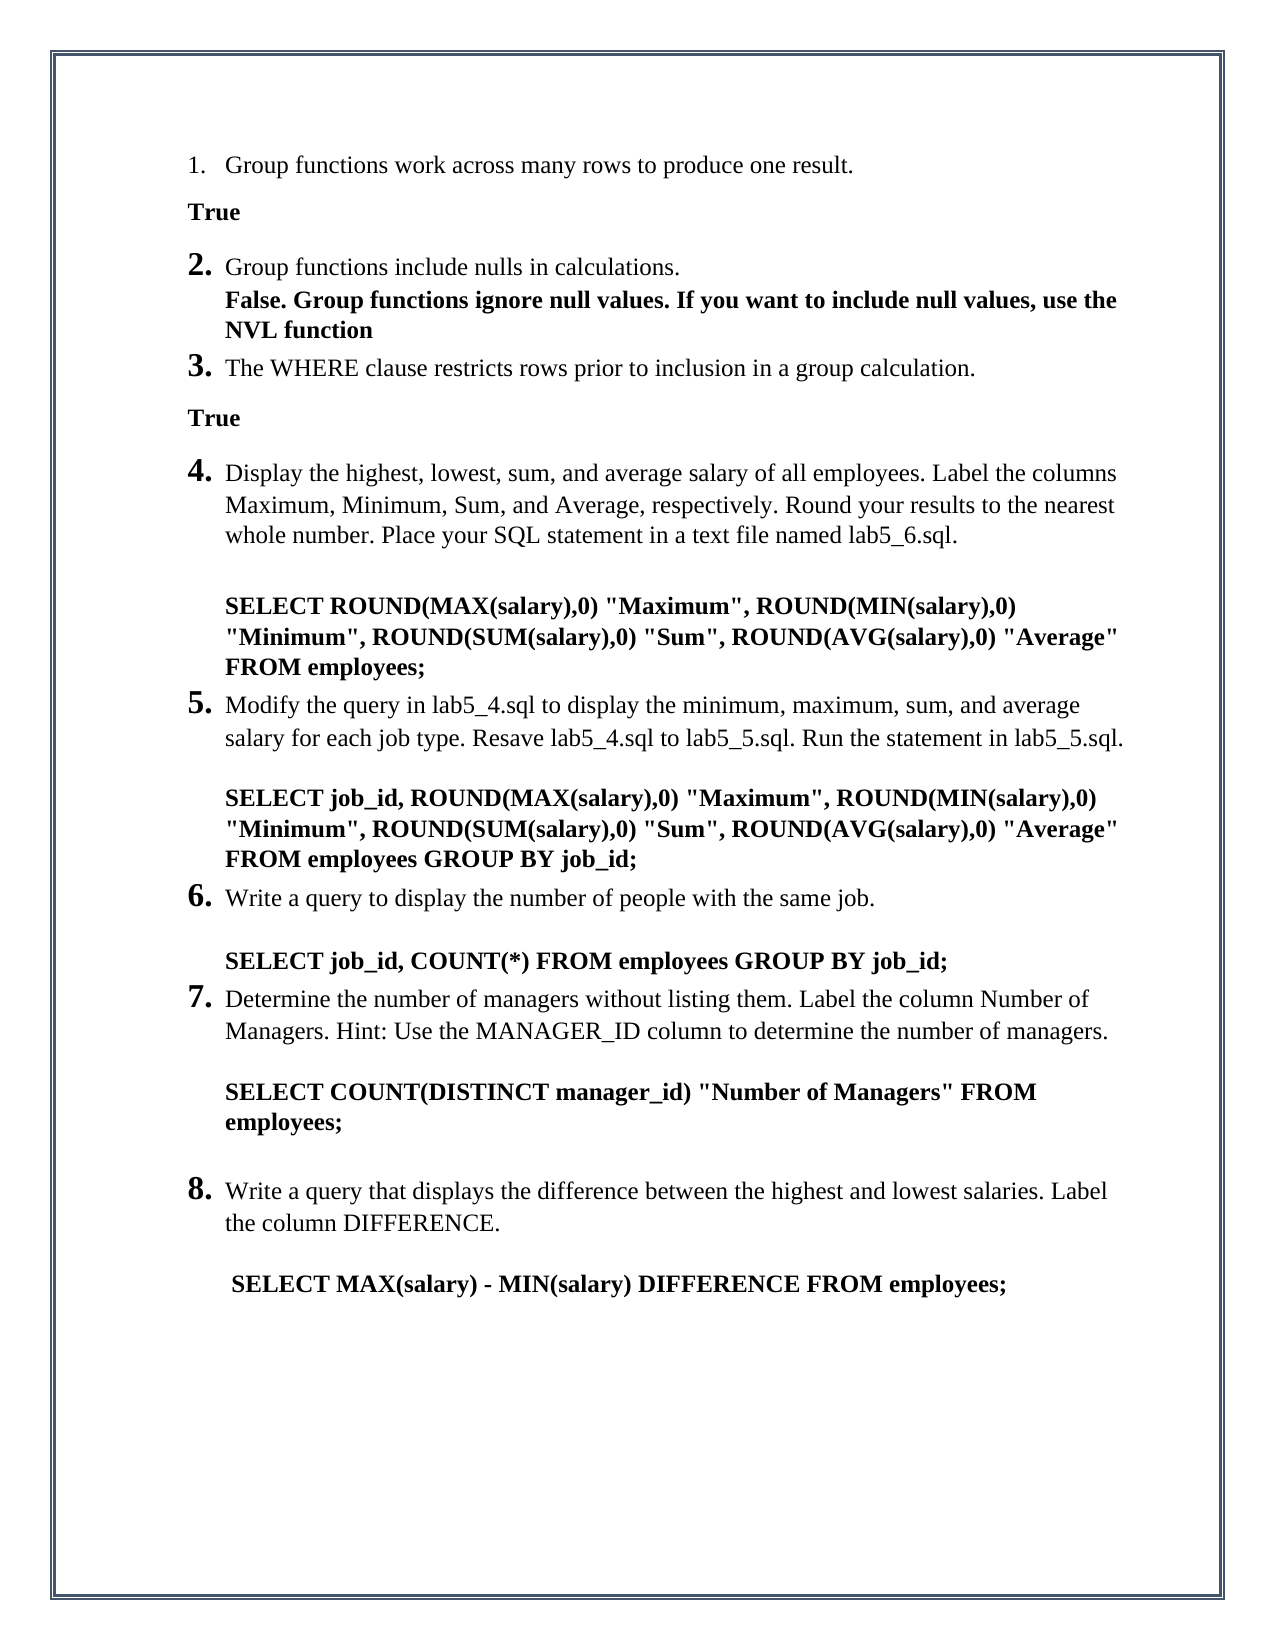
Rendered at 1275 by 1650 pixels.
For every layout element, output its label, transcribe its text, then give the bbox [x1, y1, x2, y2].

list Write a query that displays the difference between the highest and lowest salaries. Label the column DIFFERENCE. [187, 1168, 1125, 1237]
text True [187, 403, 1125, 432]
list SELECT MAX(salary) - MIN(salary) DIFFERENCE FROM employees; [225, 1269, 1125, 1298]
list Modify the query in lab5_4.sql to display the minimum, maximum, sum, and average salary for each job type. Resave lab5_4.sql to lab5_5.sql. Run the statement in lab5_5.sql. [187, 683, 1125, 751]
text True [187, 197, 1125, 226]
list SELECT COUNT(DISTINCT manager_id) "Number of Managers" FROM employees; [225, 1077, 1125, 1136]
list Group functions work across many rows to produce one result. [187, 150, 1125, 179]
list The WHERE clause restricts rows prior to inclusion in a group calculation. [187, 346, 1125, 384]
list Determine the number of managers without listing them. Label the column Number of Managers. Hint: Use the MANAGER_ID column to determine the number of managers. [187, 976, 1125, 1045]
list Group functions include nulls in calculations. [187, 244, 1125, 282]
list False. Group functions ignore null values. If you want to include null values, use the NVL function [225, 285, 1125, 344]
list Display the highest, lowest, sum, and average salary of all employees. Label the columns Maximum, Minimum, Sum, and Average, respectively. Round your results to the nearest whole number. Place your SQL statement in a text file named lab5_6.sql. [187, 450, 1125, 549]
list SELECT job_id, ROUND(MAX(salary),0) "Maximum", ROUND(MIN(salary),0) "Minimum", ROUND(SUM(salary),0) "Sum", ROUND(AVG(salary),0) "Average" FROM employees GROUP BY job_id; [225, 783, 1125, 873]
list SELECT ROUND(MAX(salary),0) "Maximum", ROUND(MIN(salary),0) "Minimum", ROUND(SUM(salary),0) "Sum", ROUND(AVG(salary),0) "Average" FROM employees; [225, 591, 1125, 681]
list Write a query to display the number of people with the same job. [187, 875, 1125, 913]
list SELECT job_id, COUNT(*) FROM employees GROUP BY job_id; [225, 946, 1125, 974]
